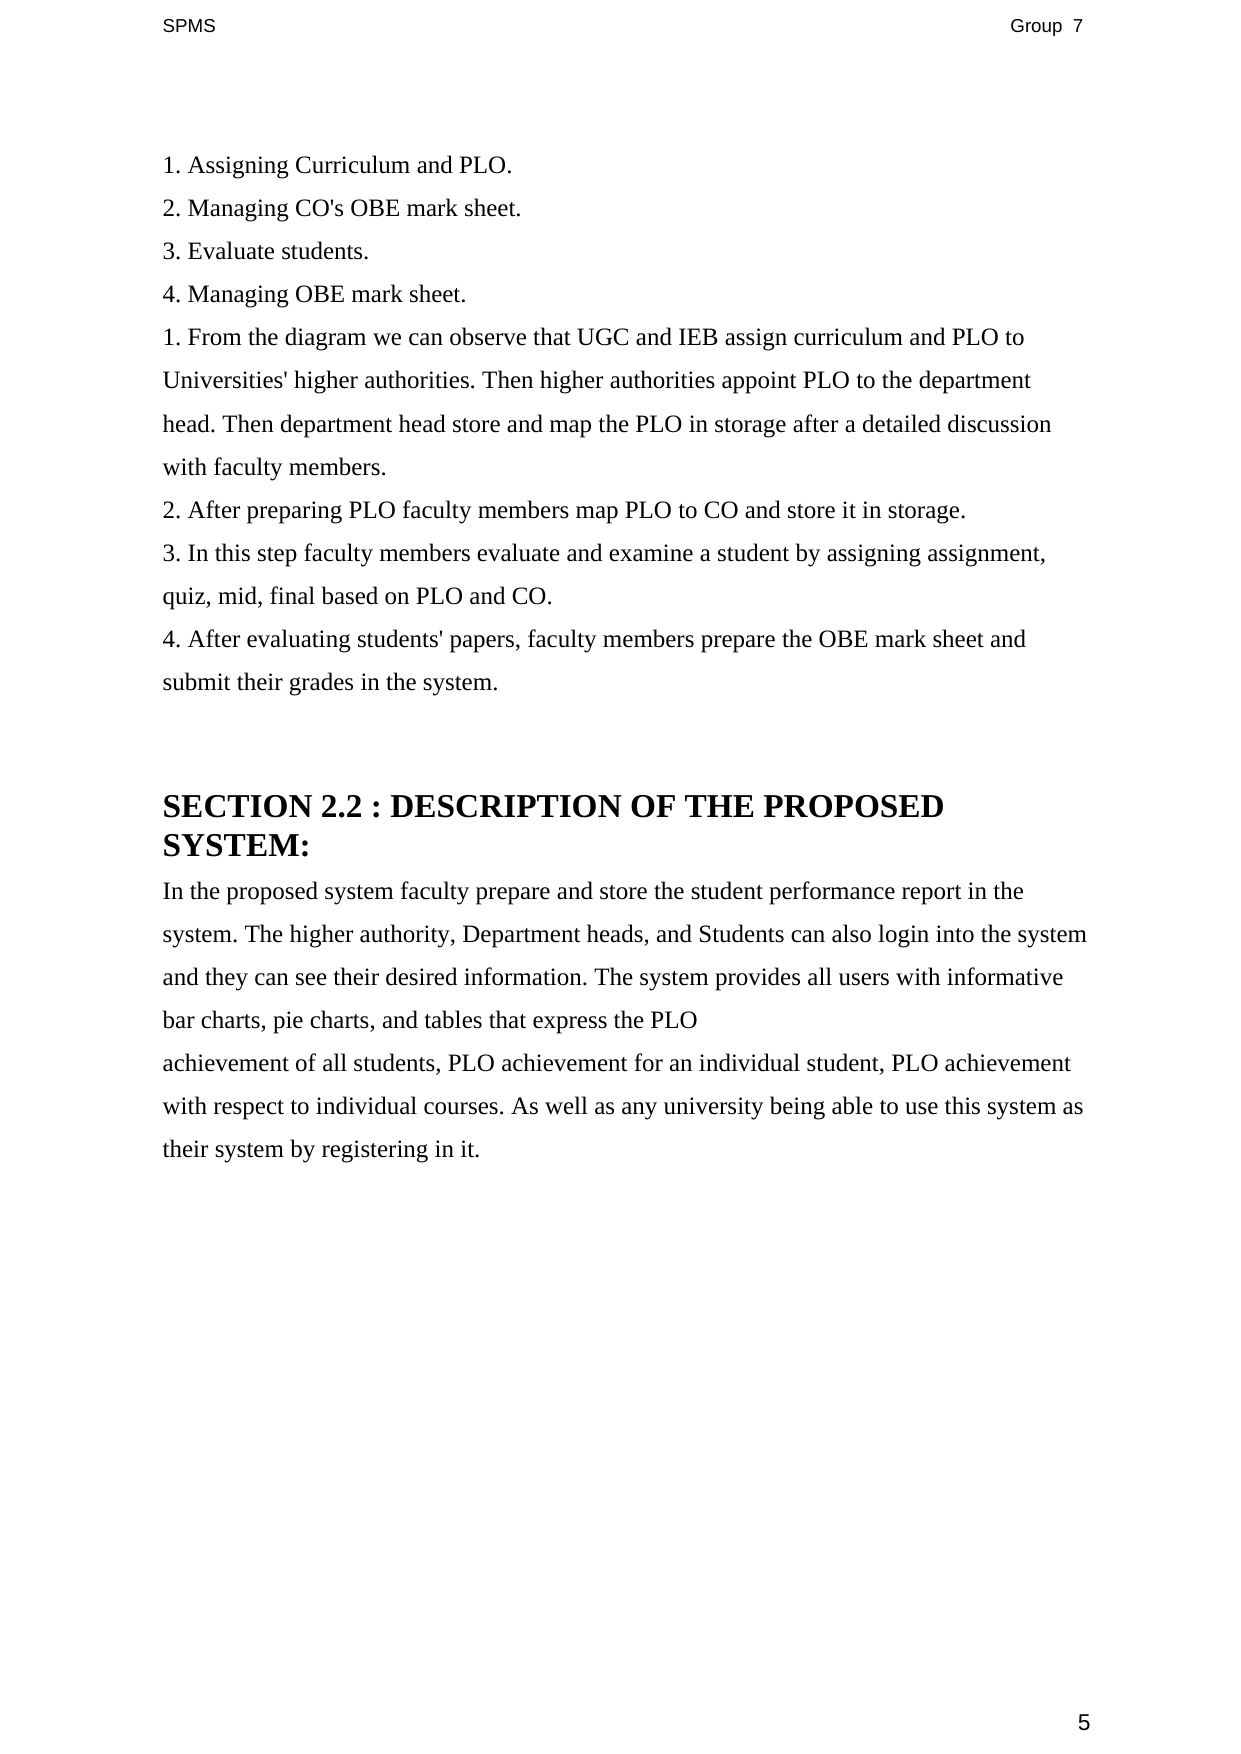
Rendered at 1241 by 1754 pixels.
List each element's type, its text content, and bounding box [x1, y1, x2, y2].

text 2. After preparing PLO faculty members map PLO to CO and store it in storage. [162, 495, 1090, 524]
text 3. In this step faculty members evaluate and examine a student by assigning assignment, quiz, mid, final based on PLO and CO. [162, 538, 1090, 610]
text 4. Managing OBE mark sheet. [162, 279, 1090, 308]
text achievement of all students, PLO achievement for an individual student, PLO achievement with respect to individual courses. As well as any university being able to use this system as their system by registering in it. [162, 1048, 1090, 1163]
text In the proposed system faculty prepare and store the student performance report in the system. The higher authority, Department heads, and Students can also login into the system and they can see their desired information. The system provides all users with informative bar charts, pie charts, and tables that express the PLO [162, 876, 1090, 1034]
text 4. After evaluating students' papers, faculty members prepare the OBE mark sheet and submit their grades in the system. [162, 624, 1090, 696]
text 1. Assigning Curriculum and PLO. [162, 150, 1090, 179]
subtitle SECTION 2.2 : DESCRIPTION OF THE PROPOSED SYSTEM: [162, 787, 1090, 863]
text 1. From the diagram we can observe that UGC and IEB assign curriculum and PLO to Universities' higher authorities. Then higher authorities appoint PLO to the department head. Then department head store and map the PLO in storage after a detailed discussion with faculty members. [162, 322, 1090, 481]
text 2. Managing CO's OBE mark sheet. [162, 193, 1090, 222]
text 3. Evaluate students. [162, 236, 1090, 265]
